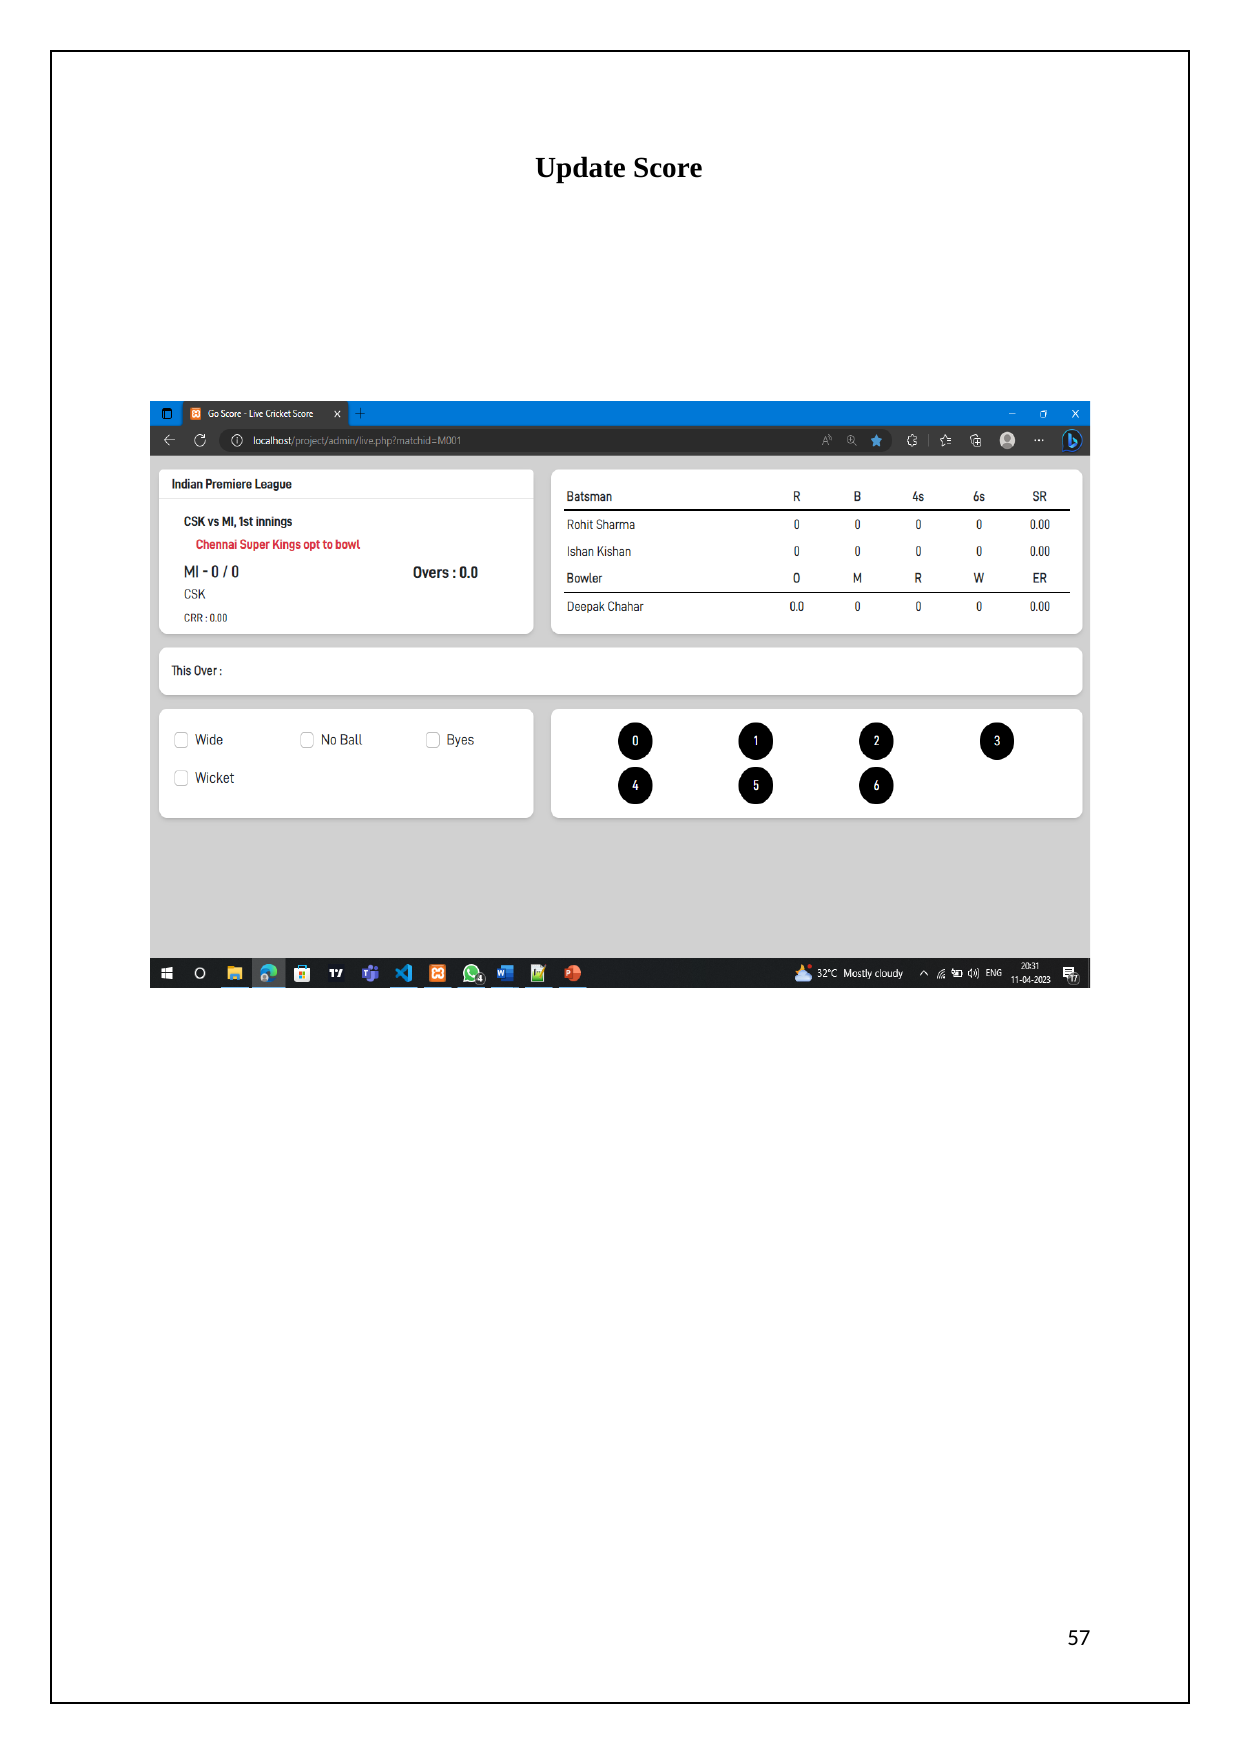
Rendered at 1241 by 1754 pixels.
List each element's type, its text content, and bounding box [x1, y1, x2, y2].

list Update Score [150, 150, 1087, 183]
picture [150, 401, 1091, 988]
